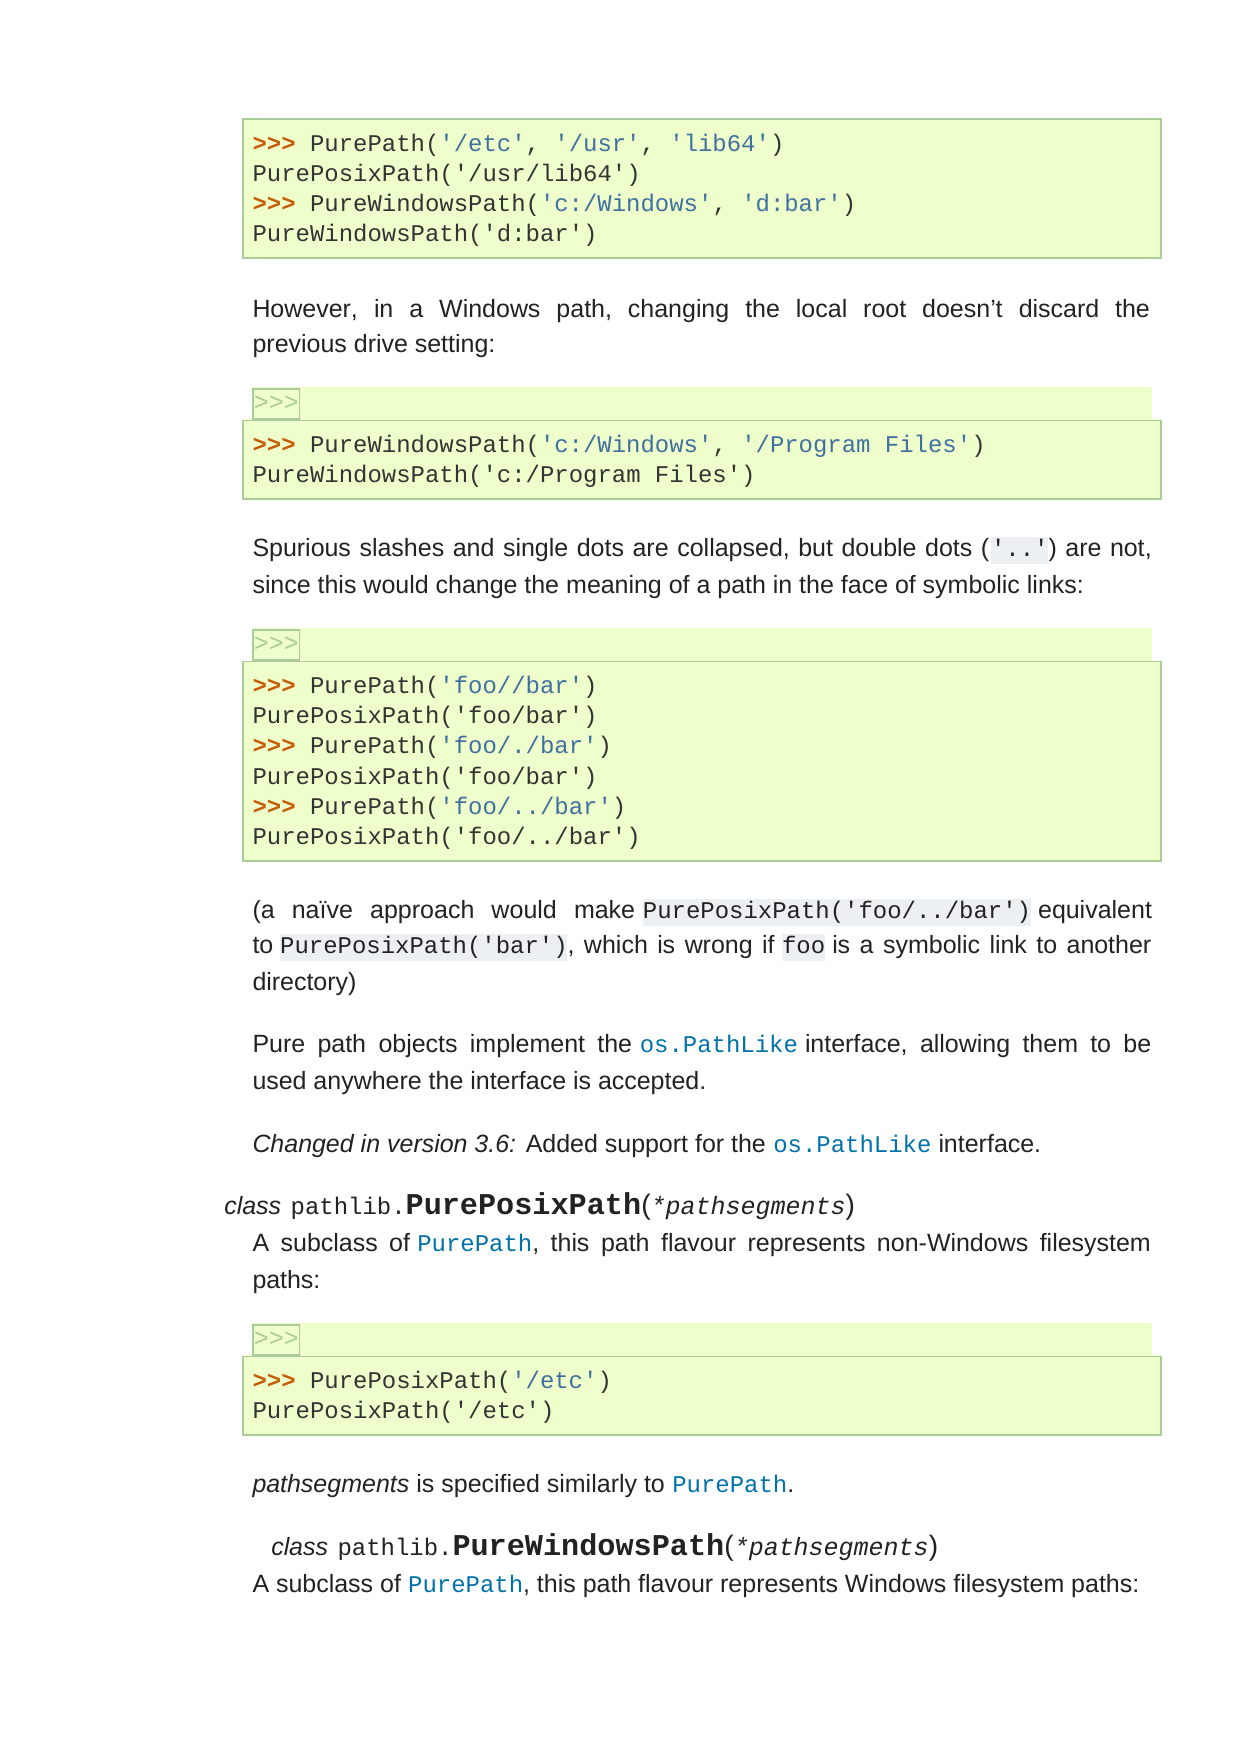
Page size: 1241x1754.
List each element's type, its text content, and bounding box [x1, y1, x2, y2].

text PureWindowsPath('d:bar') [244, 209, 1160, 257]
text >>> PureWindowsPath('c:/Windows', '/Program Files') [244, 421, 1160, 450]
text However, in a Windows path, changing the local root doesn’t discard the previous drive setting: [252, 288, 1152, 358]
text Pure path objects implement the os.PathLike interface, allowing them to be used anywhere the interface is accepted. [252, 1025, 1152, 1095]
text >>> PurePath('foo//bar') [244, 662, 1160, 691]
text Changed in version 3.6: Added support for the os.PathLike interface. [252, 1124, 1152, 1159]
text >>> PurePath('foo/./bar') [244, 721, 1160, 751]
text PurePosixPath('foo/bar') [244, 751, 1160, 781]
text class pathlib.PurePosixPath(*pathsegments) [224, 1188, 1152, 1224]
text A subclass of PurePath, this path flavour represents non-Windows filesystem paths: [252, 1224, 1152, 1294]
text Spurious slashes and single dots are collapsed, but double dots ('..') are not, since this would change the meaning of a path in the face of symbolic links: [252, 529, 1152, 599]
text >>> PurePath('foo/../bar') [244, 781, 1160, 812]
text PurePosixPath('foo/bar') [244, 691, 1160, 721]
text >>> PurePosixPath('/etc') [244, 1357, 1160, 1386]
text >>> [252, 1323, 1152, 1356]
text >>> [252, 628, 1152, 661]
text (a naïve approach would make PurePosixPath('foo/../bar') equivalent to PurePosixPath('bar'), which is wrong if foo is a symbolic link to another directory) [252, 891, 1152, 996]
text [252, 1465, 1152, 1500]
text class pathlib.PureWindowsPath(*pathsegments) [271, 1529, 1152, 1564]
text PureWindowsPath('c:/Program Files') [244, 450, 1160, 498]
text >>> PurePath('/etc', '/usr', 'lib64') [244, 120, 1160, 148]
text PurePosixPath('/etc') [244, 1386, 1160, 1434]
text >>> PureWindowsPath('c:/Windows', 'd:bar') [244, 178, 1160, 209]
text A subclass of PurePath, this path flavour represents Windows filesystem paths: [252, 1564, 1152, 1599]
text PurePosixPath('/usr/lib64') [244, 148, 1160, 178]
text >>> [252, 387, 1152, 419]
text PurePosixPath('foo/../bar') [244, 812, 1160, 860]
